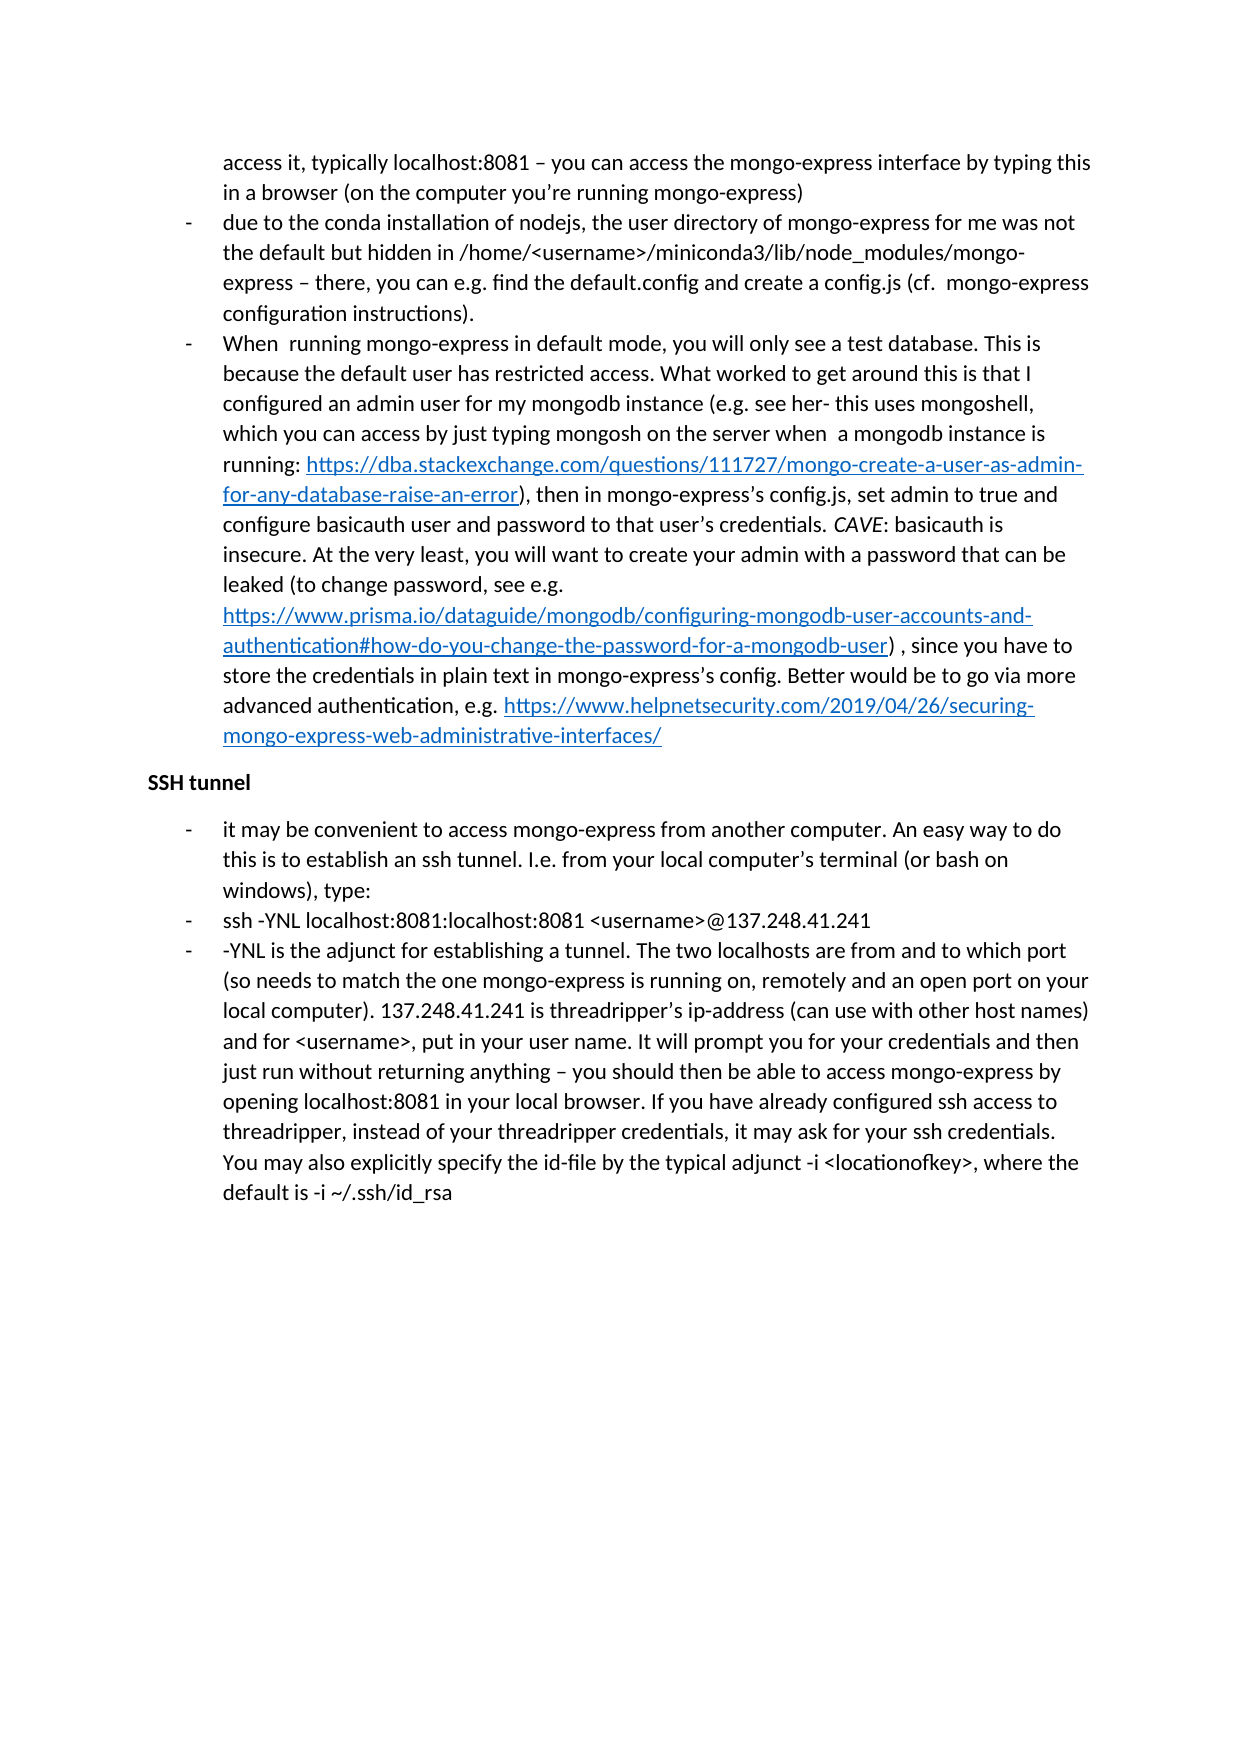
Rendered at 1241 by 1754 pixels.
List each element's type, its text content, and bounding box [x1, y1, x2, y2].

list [185, 148, 1093, 206]
text SSH tunnel [148, 768, 1093, 796]
list due to the conda installation of nodejs, the user directory of mongo-express for me was not the default but hidden in /home/<username>/miniconda3/lib/node_modules/mongo-express – there, you can e.g. find the default.config and create a config.js (cf. mongo-express configuration instructions). [185, 208, 1093, 327]
list ssh -YNL localhost:8081:localhost:8081 <username>@137.248.41.241 [185, 906, 1093, 934]
list When running mongo-express in default mode, you will only see a test database. This is because the default user has restricted access. What worked to get around this is that I configured an admin user for my mongodb instance (e.g. see her- this uses mongoshell, which you can access by just typing mongosh on the server when a mongodb instance is running: https://dba.stackexchange.com/questions/111727/mongo-create-a-user-as-admin-for-any-database-raise-an-error), then in mongo-express’s config.js, set admin to true and configure basicauth user and password to that user’s credentials. CAVE: basicauth is insecure. At the very least, you will want to create your admin with a password that can be leaked (to change password, see e.g. https://www.prisma.io/dataguide/mongodb/configuring-mongodb-user-accounts-and-authentication#how-do-you-change-the-password-for-a-mongodb-user) , since you have to store the credentials in plain text in mongo-express’s config. Better would be to go via more advanced authentication, e.g. https://www.helpnetsecurity.com/2019/04/26/securing-mongo-express-web-administrative-interfaces/ [185, 329, 1093, 749]
list -YNL is the adjunct for establishing a tunnel. The two localhosts are from and to which port (so needs to match the one mongo-express is running on, remotely and an open port on your local computer). 137.248.41.241 is threadripper’s ip-address (can use with other host names) and for <username>, put in your user name. It will prompt you for your credentials and then just run without returning anything – you should then be able to access mongo-express by opening localhost:8081 in your local browser. If you have already configured ssh access to threadripper, instead of your threadripper credentials, it may ask for your ssh credentials. You may also explicitly specify the id-file by the typical adjunct -i <locationofkey>, where the default is -i ~/.ssh/id_rsa [185, 936, 1093, 1206]
list it may be convenient to access mongo-express from another computer. An easy way to do this is to establish an ssh tunnel. I.e. from your local computer’s terminal (or bash on windows), type: [185, 815, 1093, 904]
